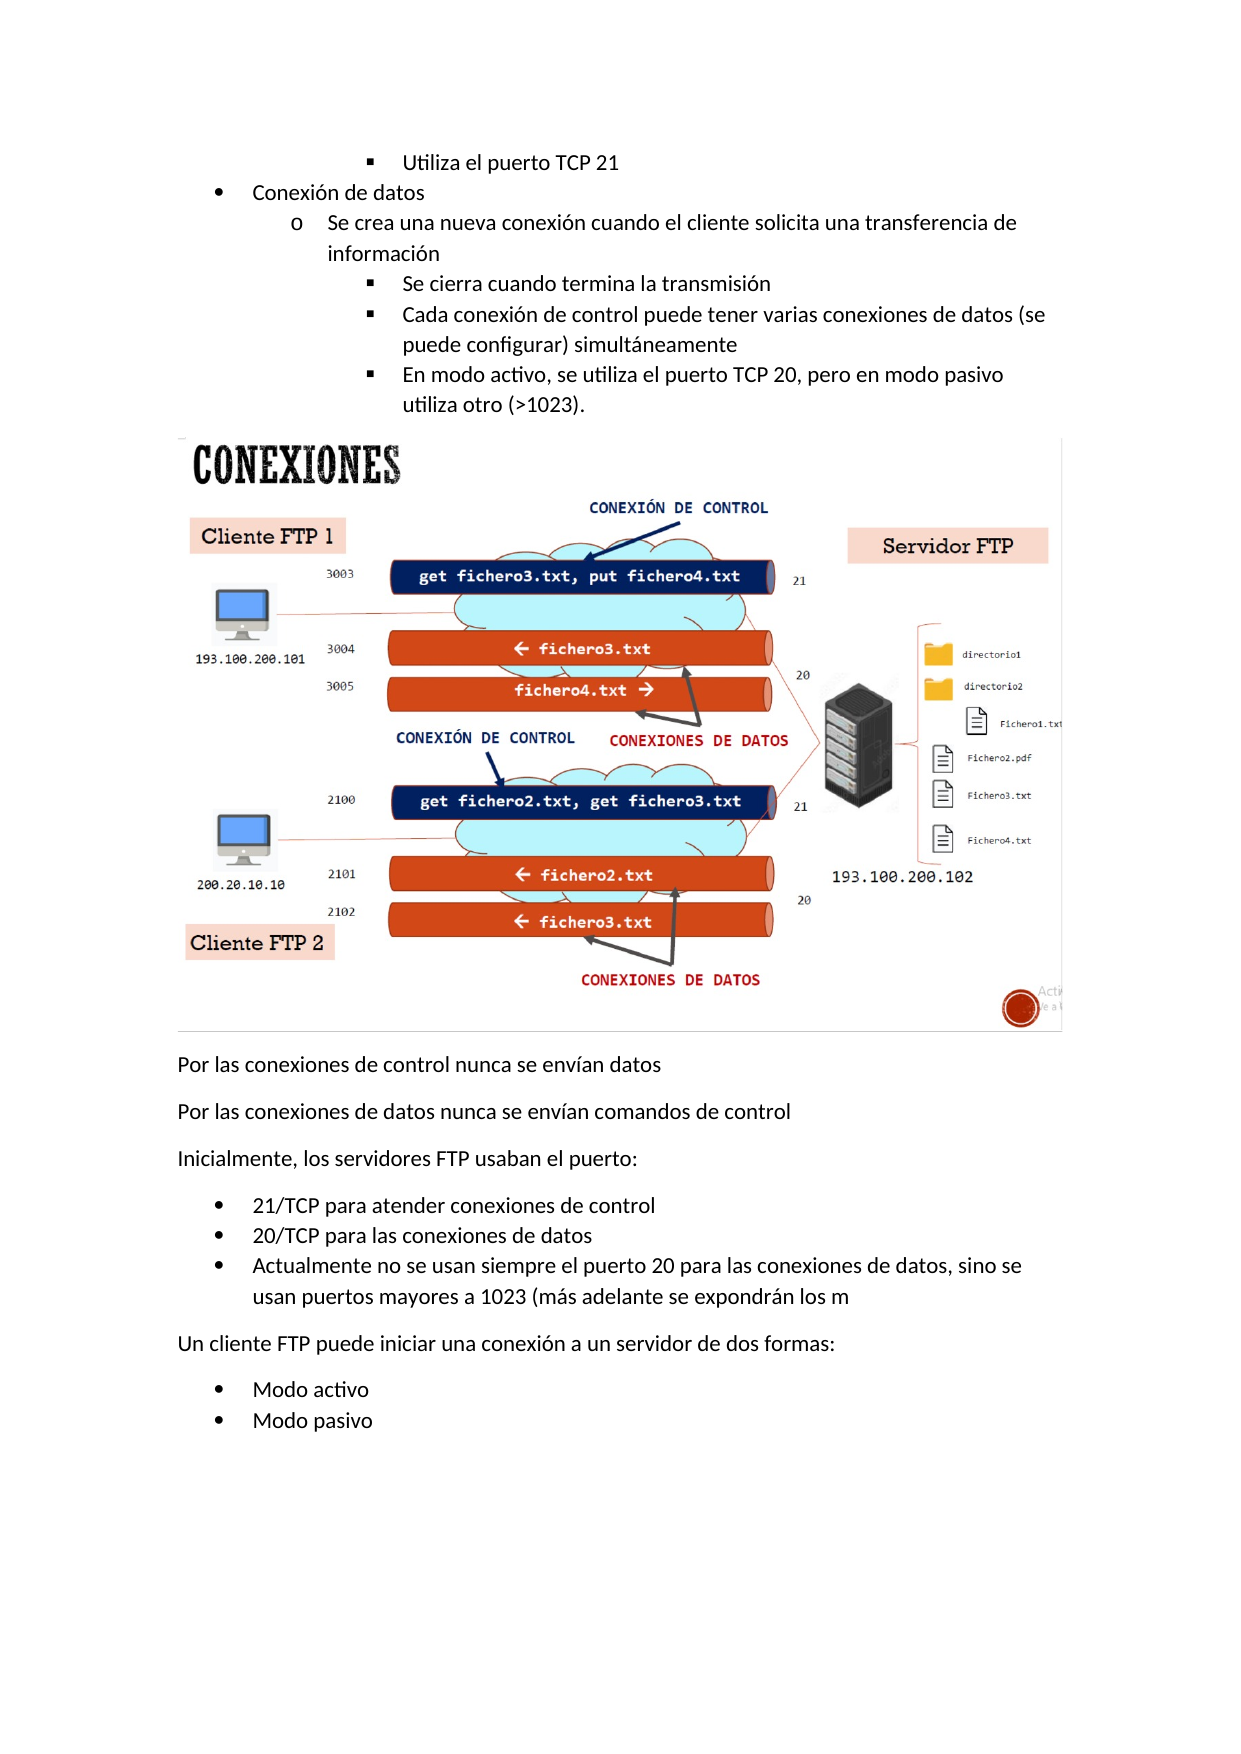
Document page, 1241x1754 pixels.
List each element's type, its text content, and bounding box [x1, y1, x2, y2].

list En modo activo, se utiliza el puerto TCP 20, pero en modo pasivo utiliza otro (>1023). [365, 360, 1063, 418]
list 20/TCP para las conexiones de datos [215, 1221, 1063, 1249]
list Se cierra cuando termina la transmisión [365, 269, 1063, 298]
list Actualmente no se usan siempre el puerto 20 para las conexiones de datos, sino se usan puertos mayores a 1023 (más adelante se expondrán los m [215, 1252, 1063, 1310]
text Inicialmente, los servidores FTP usaban el puerto: [177, 1144, 1063, 1172]
list Utiliza el puerto TCP 21 [365, 148, 1063, 176]
text Un cliente FTP puede iniciar una conexión a un servidor de dos formas: [177, 1329, 1063, 1357]
text Por las conexiones de control nunca se envían datos [177, 1051, 1063, 1078]
list Modo activo [215, 1376, 1063, 1403]
list Cada conexión de control puede tener varias conexiones de datos (se puede configurar) simultáneamente [365, 300, 1063, 358]
list 21/TCP para atender conexiones de control [215, 1191, 1063, 1219]
picture [177, 437, 1063, 1032]
text Por las conexiones de datos nunca se envían comandos de control [177, 1097, 1063, 1125]
list Modo pasivo [215, 1406, 1063, 1434]
list Conexión de datos [215, 178, 1063, 206]
list Se crea una nueva conexión cuando el cliente solicita una transferencia de información [290, 208, 1063, 267]
